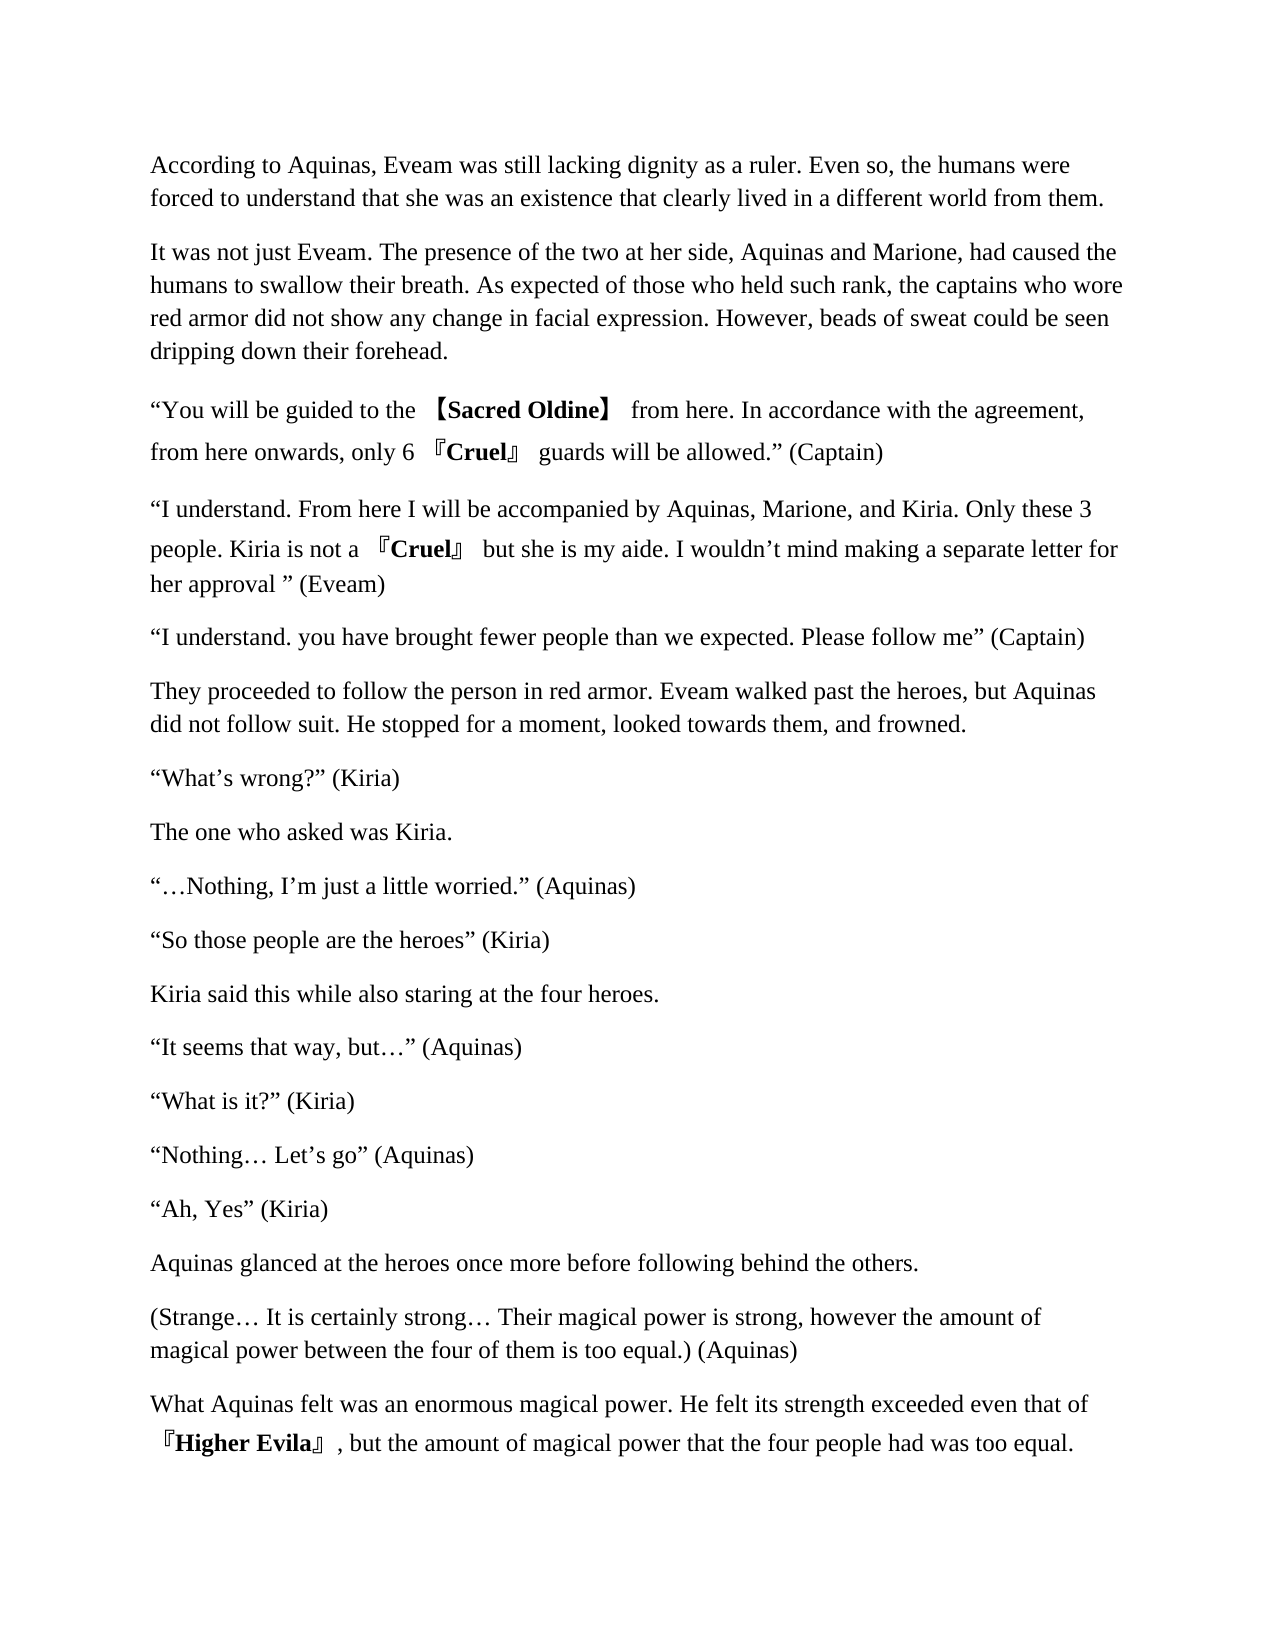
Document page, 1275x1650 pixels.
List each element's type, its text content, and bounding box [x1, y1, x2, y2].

text (Strange… It is certainly strong… Their magical power is strong, however the amount of magical power between the four of them is too equal.) (Aquinas) [150, 1302, 1125, 1363]
text Aquinas glanced at the heroes once more before following behind the others. [150, 1248, 1125, 1277]
text “…Nothing, I’m just a little worried.” (Aquinas) [150, 871, 1125, 900]
text “What is it?” (Kiria) [150, 1086, 1125, 1115]
text They proceeded to follow the person in red armor. Eveam walked past the heroes, but Aquinas did not follow suit. He stopped for a moment, looked towards them, and frowned. [150, 676, 1125, 738]
text According to Aquinas, Eveam was still lacking dignity as a ruler. Even so, the humans were forced to understand that she was an existence that clearly lived in a different world from them. [150, 150, 1125, 212]
text Kiria said this while also staring at the four heroes. [150, 979, 1125, 1007]
text “I understand. you have brought fewer people than we expected. Please follow me” (Captain) [150, 622, 1125, 651]
text What Aquinas felt was an enormous magical power. He felt its strength exceeded even that of 『Higher Evila』, but the amount of magical power that the four people had was too equal. [150, 1389, 1125, 1459]
text The one who asked was Kiria. [150, 817, 1125, 846]
text “Ah, Yes” (Kiria) [150, 1194, 1125, 1223]
text It was not just Eveam. The presence of the two at her side, Aquinas and Marione, had caused the humans to swallow their breath. As expected of those who held such rank, the captains who wore red armor did not show any change in facial expression. However, beads of sweat could be seen dripping down their forehead. [150, 237, 1125, 365]
text “What’s wrong?” (Kiria) [150, 763, 1125, 792]
text “Nothing… Let’s go” (Aquinas) [150, 1140, 1125, 1169]
text “I understand. From here I will be accompanied by Aquinas, Marione, and Kiria. Only these 3 people. Kiria is not a 『Cruel』 but she is my aide. I wouldn’t mind making a separate letter for her approval ” (Eveam) [150, 494, 1125, 597]
text “So those people are the heroes” (Kiria) [150, 925, 1125, 953]
text “It seems that way, but…” (Aquinas) [150, 1032, 1125, 1061]
text “You will be guided to the 【Sacred Oldine】 from here. In accordance with the agreement, from here onwards, only 6 『Cruel』 guards will be allowed.” (Captain) [150, 390, 1125, 468]
